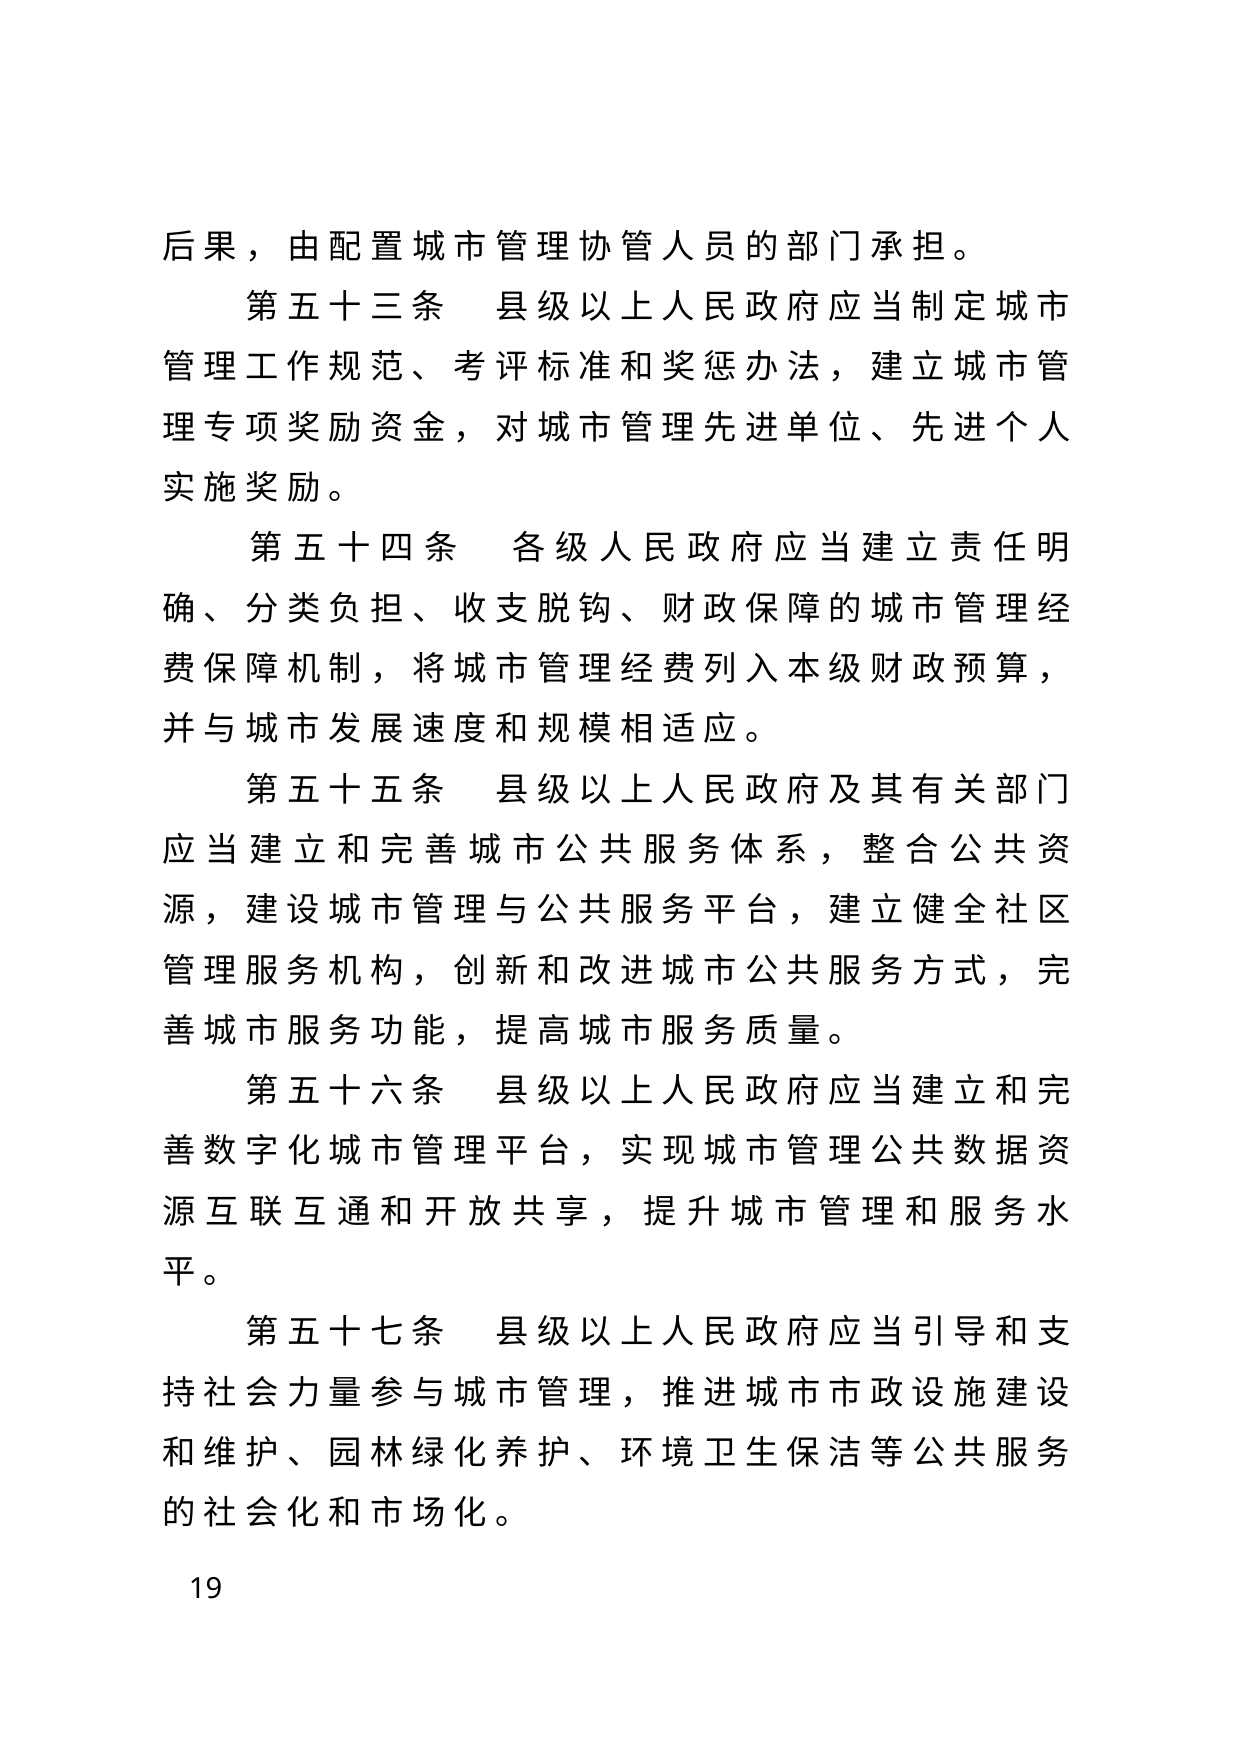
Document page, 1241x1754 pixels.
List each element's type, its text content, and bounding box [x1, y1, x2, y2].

text 第五十六条 县级以上人民政府应当建立和完善数字化城市管理平台，实现城市管理公共数据资源互联互通和开放共享，提升城市管理和服务水平。 [162, 1058, 1078, 1299]
text 第五十四条 各级人民政府应当建立责任明确、分类负担、收支脱钩、财政保障的城市管理经费保障机制，将城市管理经费列入本级财政预算，并与城市发展速度和规模相适应。 [162, 515, 1078, 756]
text 第五十七条 县级以上人民政府应当引导和支持社会力量参与城市管理，推进城市市政设施建设和维护、园林绿化养护、环境卫生保洁等公共服务的社会化和市场化。 [162, 1299, 1078, 1540]
text 第五十五条 县级以上人民政府及其有关部门应当建立和完善城市公共服务体系，整合公共资源，建设城市管理与公共服务平台，建立健全社区管理服务机构，创新和改进城市公共服务方式，完善城市服务功能，提高城市服务质量。 [162, 756, 1078, 1058]
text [162, 213, 1078, 274]
text 第五十三条 县级以上人民政府应当制定城市管理工作规范、考评标准和奖惩办法，建立城市管理专项奖励资金，对城市管理先进单位、先进个人实施奖励。 [162, 274, 1078, 515]
